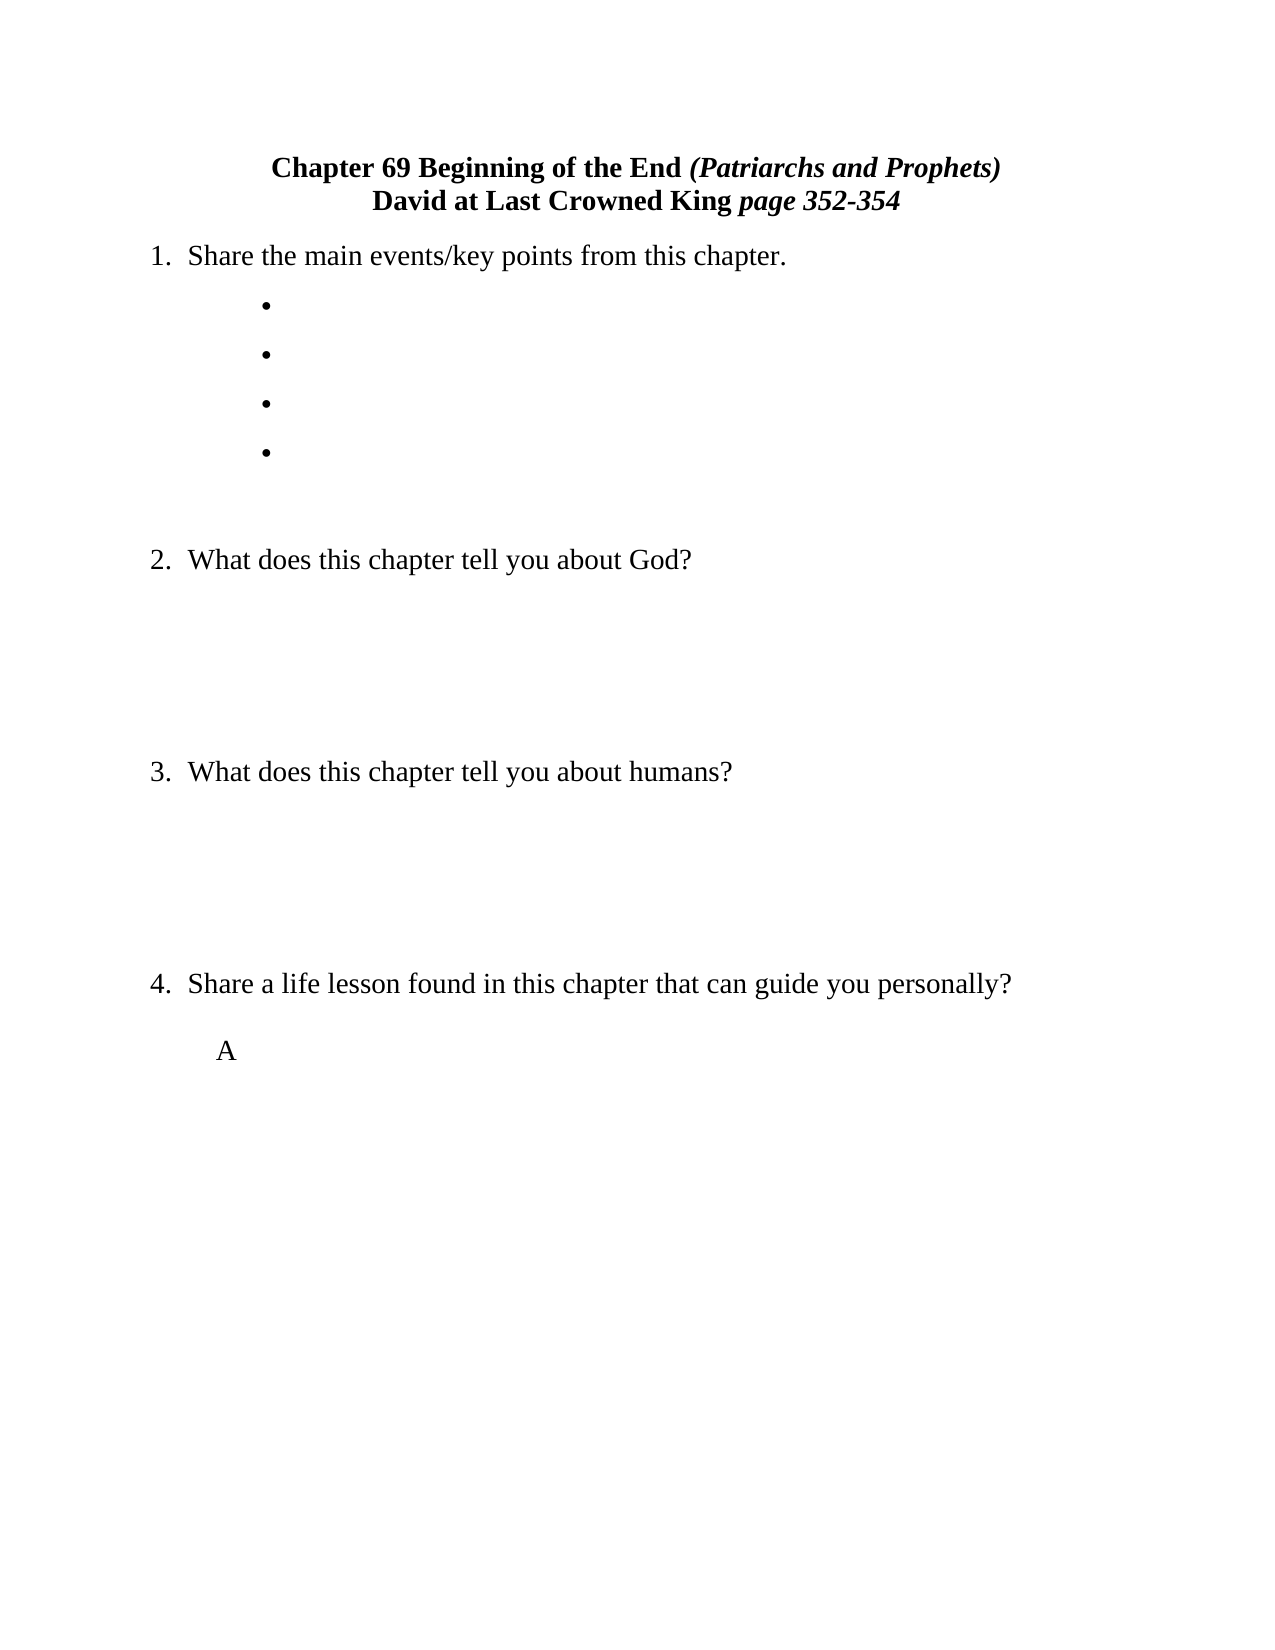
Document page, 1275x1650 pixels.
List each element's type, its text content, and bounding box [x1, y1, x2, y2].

list What does this chapter tell you about humans? [150, 754, 1125, 788]
text David at Last Crowned King page 352-354 [150, 183, 1125, 217]
list Share a life lesson found in this chapter that can guide you personally? [150, 966, 1125, 999]
list Share the main events/key points from this chapter. [150, 238, 1125, 271]
text Chapter 69 Beginning of the End (Patriarchs and Prophets) [150, 150, 1125, 183]
list What does this chapter tell you about God? [150, 542, 1125, 576]
list A [150, 1033, 1125, 1067]
